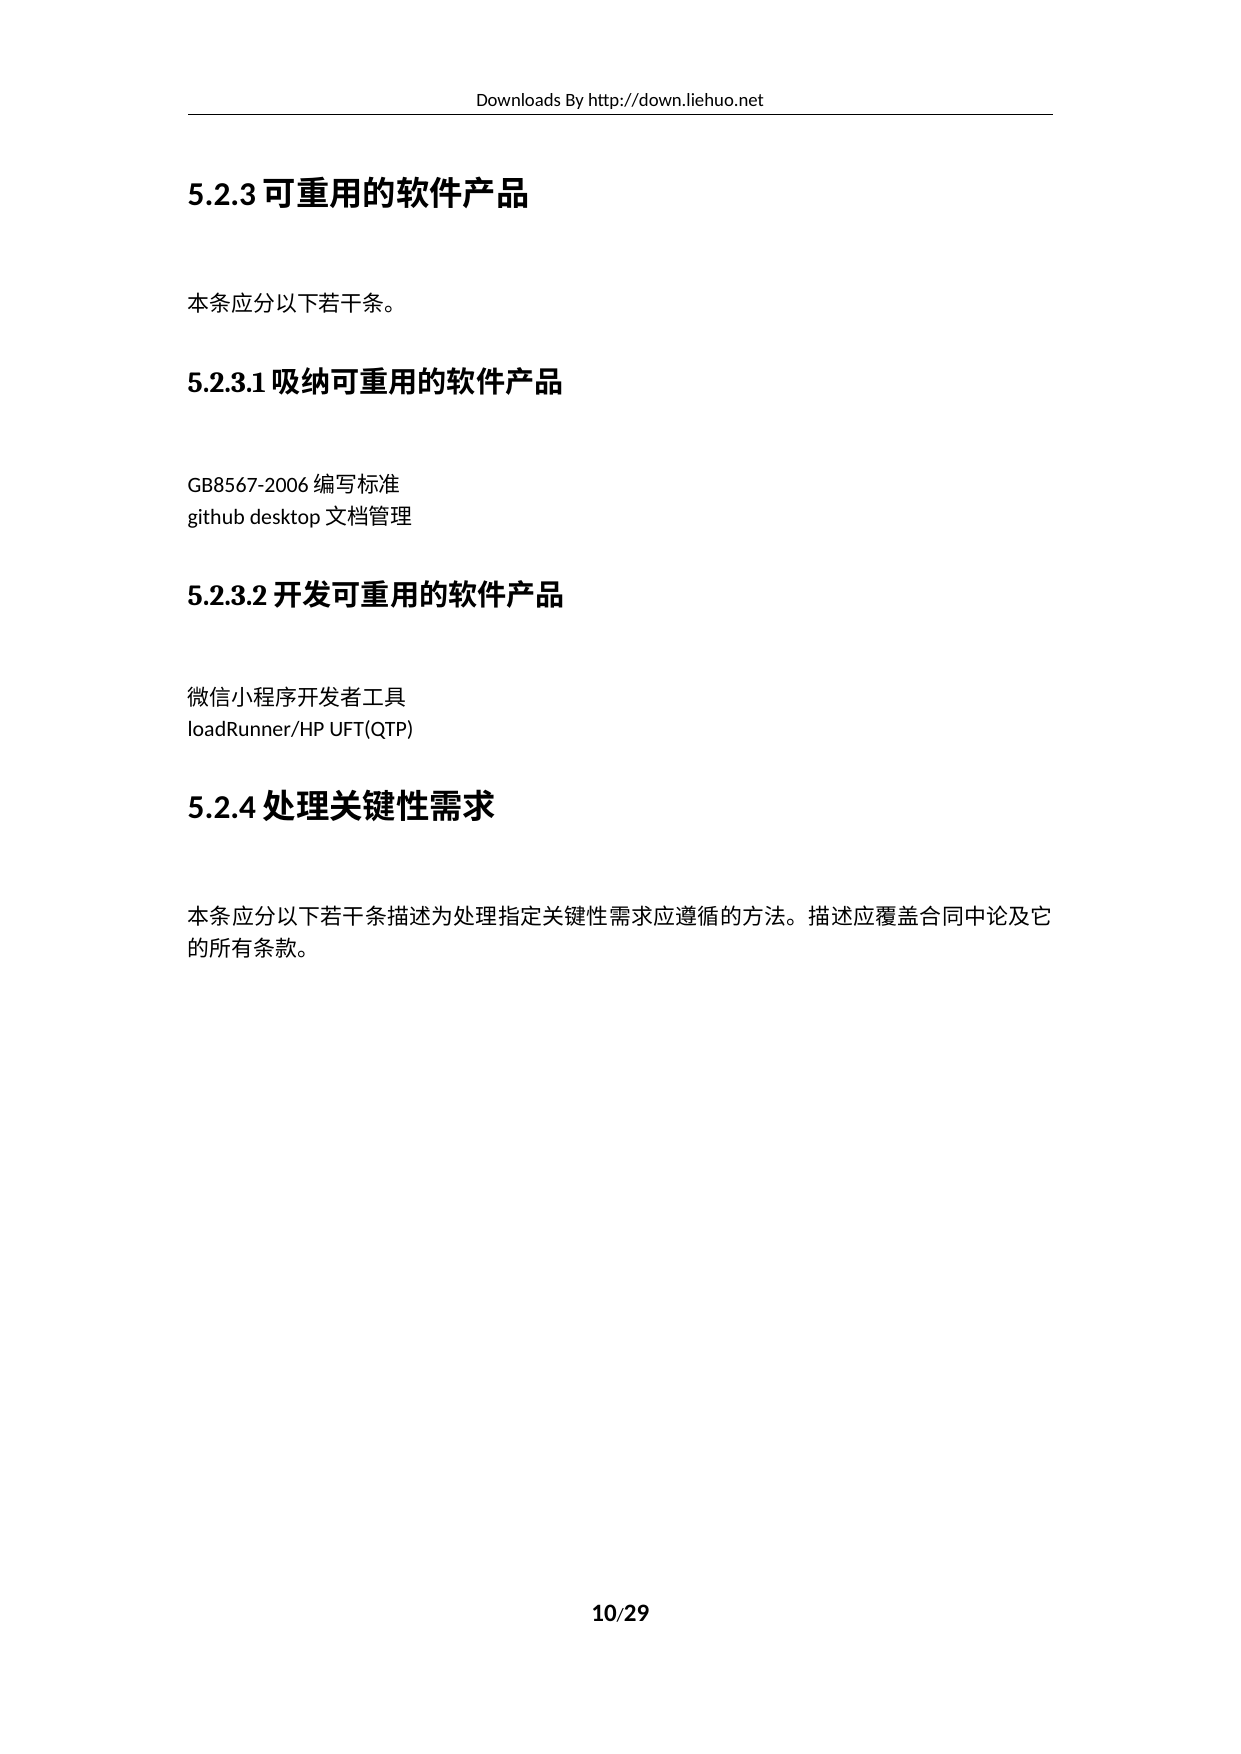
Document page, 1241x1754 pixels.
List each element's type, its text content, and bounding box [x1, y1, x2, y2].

subtitle 5.2.4处理关键性需求 [187, 771, 1053, 836]
subtitle 5.2.3.1吸纳可重用的软件产品 [187, 347, 1053, 412]
text 微信小程序开发者工具 [187, 679, 1053, 712]
text 本条应分以下若干条描述为处理指定关键性需求应遵循的方法。描述应覆盖合同中论及它的所有条款。 [187, 898, 1053, 963]
subtitle 5.2.3.2开发可重用的软件产品 [187, 560, 1053, 625]
text github desktop文档管理 [187, 499, 1053, 531]
text GB8567-2006编写标准 [187, 466, 1053, 499]
text 本条应分以下若干条。 [187, 286, 1053, 318]
text loadRunner/HP UFT(QTP) [187, 712, 1053, 744]
subtitle 5.2.3可重用的软件产品 [187, 158, 1053, 223]
